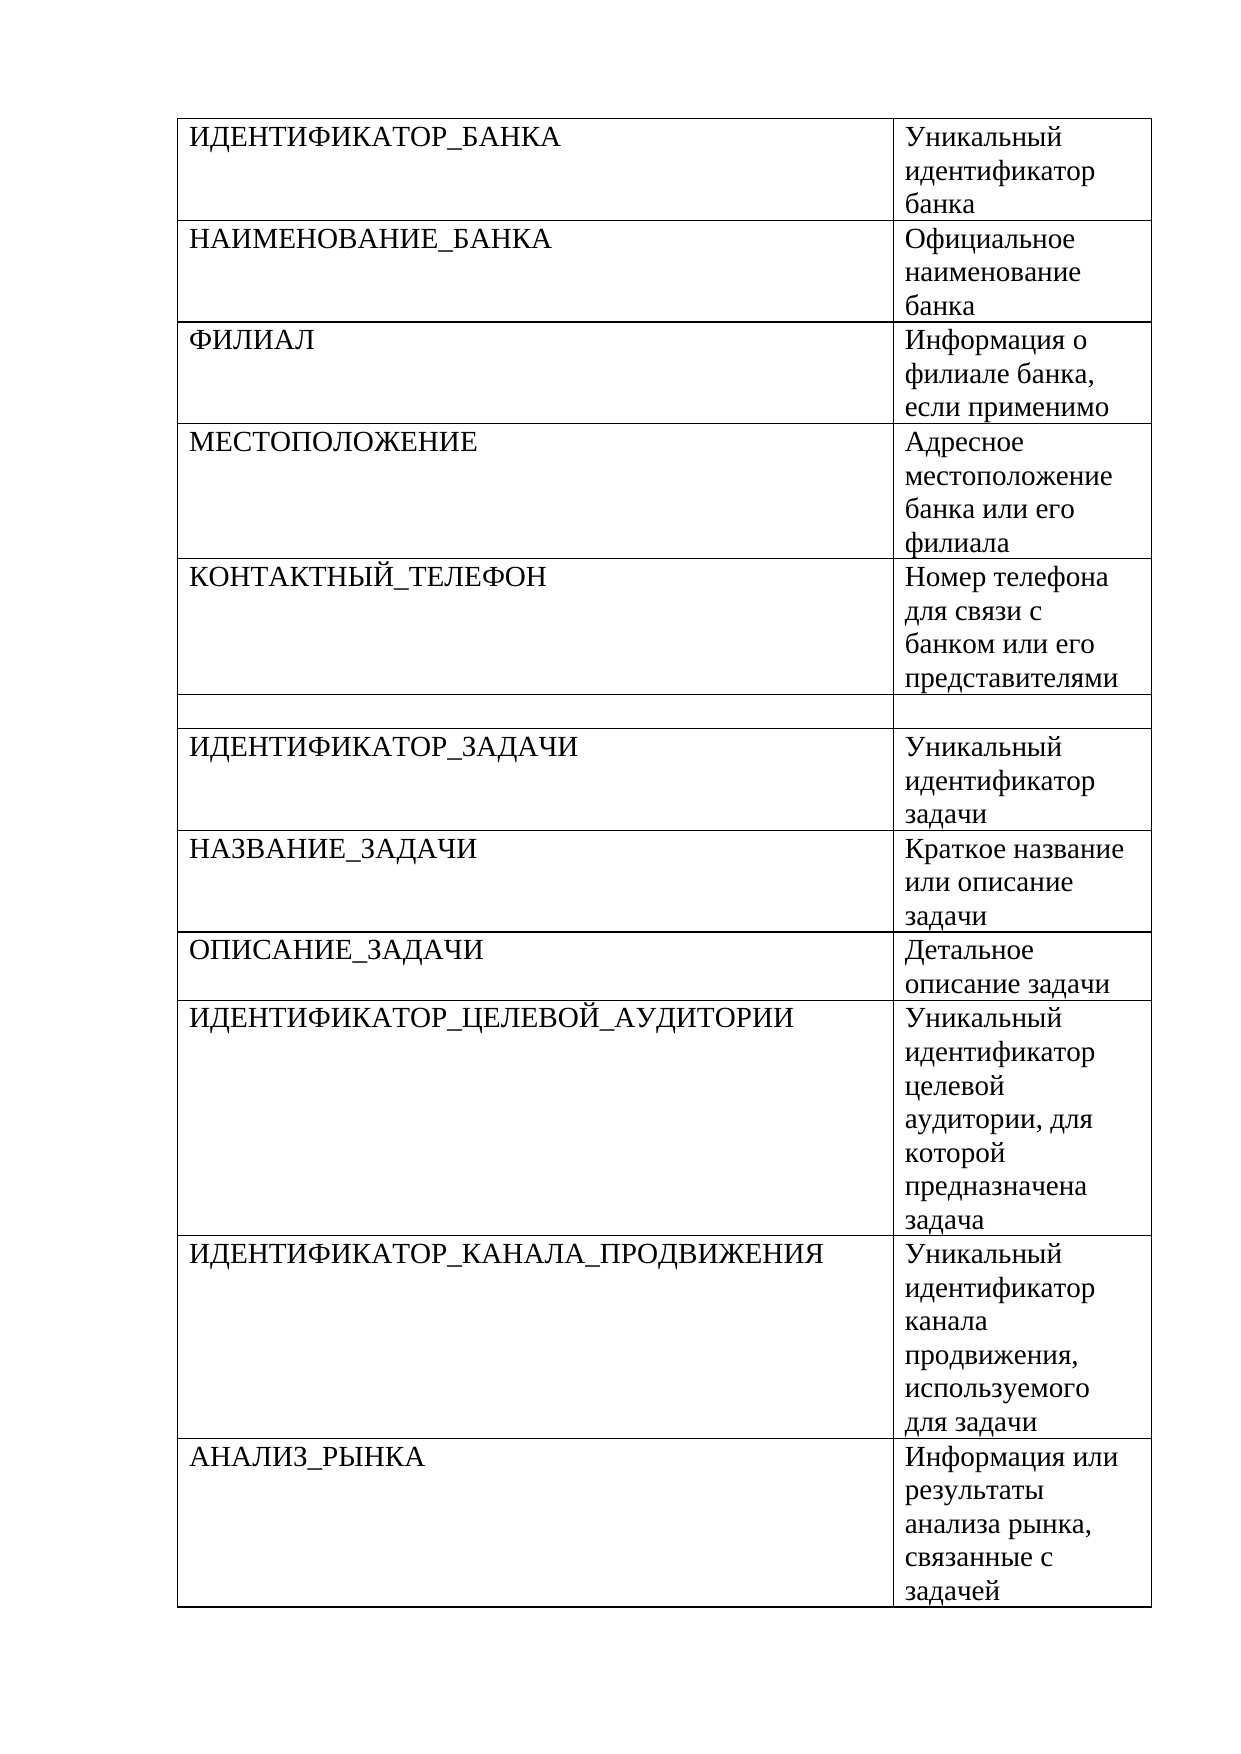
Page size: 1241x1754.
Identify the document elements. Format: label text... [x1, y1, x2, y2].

table_cell [178, 695, 893, 728]
table_header ИДЕНТИФИКАТОР_БАНКА [178, 119, 893, 220]
table_cell НАИМЕНОВАНИЕ_БАНКА [178, 221, 893, 321]
table_cell ИДЕНТИФИКАТОР_КАНАЛА_ПРОДВИЖЕНИЯ [178, 1236, 893, 1438]
table_cell ИДЕНТИФИКАТОР_ЦЕЛЕВОЙ_АУДИТОРИИ [178, 1001, 893, 1235]
table_cell Детальное описание задачи [894, 933, 1151, 999]
table_cell Номер телефона для связи с банком или его представителями [894, 559, 1151, 693]
table_cell Краткое название или описание задачи [894, 831, 1151, 931]
table_cell ОПИСАНИЕ_ЗАДАЧИ [178, 933, 893, 999]
table_cell Информация или результаты анализа рынка, связанные с задачей [894, 1439, 1151, 1606]
table_cell МЕСТОПОЛОЖЕНИЕ [178, 424, 893, 558]
table_cell Официальное наименование банка [894, 221, 1151, 321]
table_cell НАЗВАНИЕ_ЗАДАЧИ [178, 831, 893, 931]
table_cell ФИЛИАЛ [178, 323, 893, 423]
table_cell КОНТАКТНЫЙ_ТЕЛЕФОН [178, 559, 893, 693]
table_cell Уникальный идентификатор целевой аудитории, для которой предназначена задача [894, 1001, 1151, 1235]
table_header Уникальный идентификатор банка [894, 119, 1151, 220]
table_cell АНАЛИЗ_РЫНКА [178, 1439, 893, 1606]
table_cell [894, 695, 1151, 728]
table_cell ИДЕНТИФИКАТОР_ЗАДАЧИ [178, 729, 893, 830]
table_cell Уникальный идентификатор задачи [894, 729, 1151, 830]
table_cell Уникальный идентификатор канала продвижения, используемого для задачи [894, 1236, 1151, 1438]
table_cell Информация о филиале банка, если применимо [894, 323, 1151, 423]
table_cell Адресное местоположение банка или его филиала [894, 424, 1151, 558]
